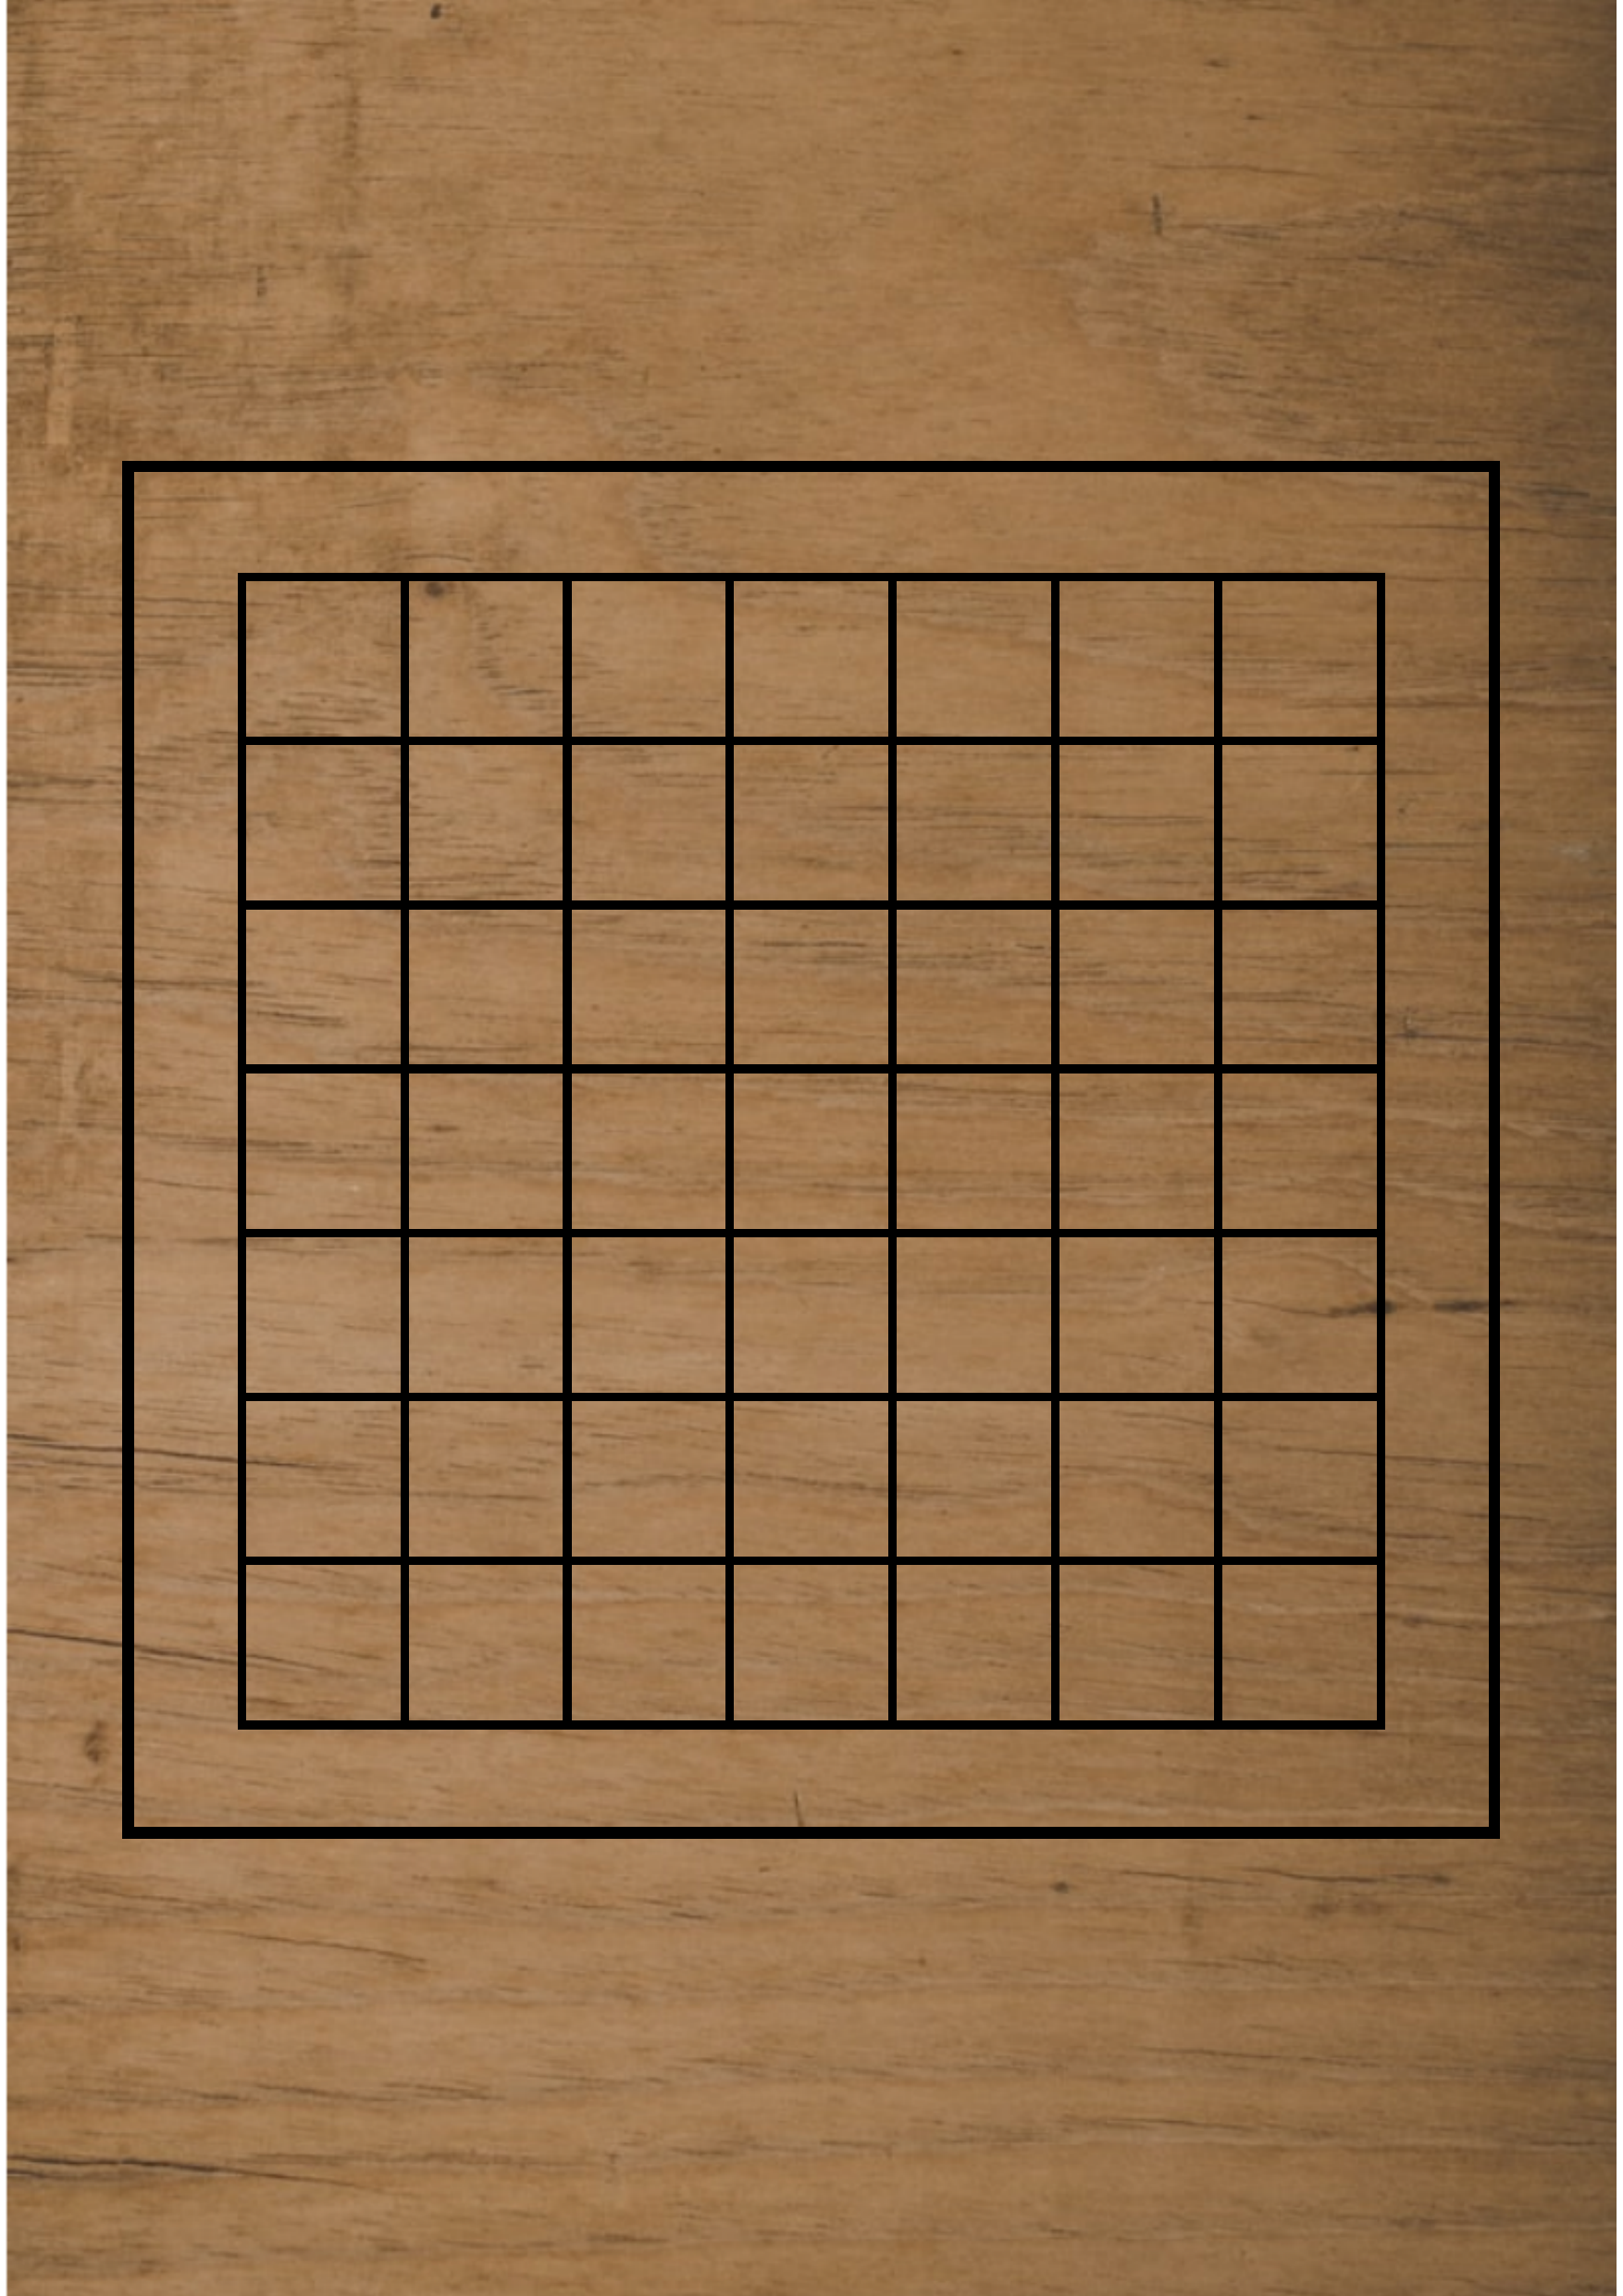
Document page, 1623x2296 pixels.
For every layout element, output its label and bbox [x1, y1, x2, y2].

table_cell [572, 1237, 725, 1393]
table_header [409, 581, 563, 737]
table_cell [734, 745, 888, 900]
table_cell [734, 1401, 888, 1557]
table_cell [1059, 910, 1214, 1064]
table_cell [897, 1074, 1051, 1228]
table_header [246, 581, 401, 737]
table_cell [1222, 1565, 1377, 1720]
table_cell [734, 1074, 888, 1228]
table_cell [1059, 1074, 1214, 1228]
table_cell [734, 1565, 888, 1720]
table_cell [897, 745, 1051, 900]
table_cell [572, 910, 725, 1064]
table_cell [246, 910, 401, 1064]
table_cell [246, 1565, 401, 1720]
table_cell [1059, 1401, 1214, 1557]
table_cell [409, 1237, 563, 1393]
table_cell [246, 1237, 401, 1393]
table_header [1059, 581, 1214, 737]
table_header [734, 581, 888, 737]
table_cell [409, 1565, 563, 1720]
table_cell [1059, 745, 1214, 900]
table_cell [409, 910, 563, 1064]
table_cell [409, 1074, 563, 1228]
table_cell [1222, 1401, 1377, 1557]
table_cell [572, 745, 725, 900]
picture [7, 0, 1615, 2296]
table_cell [572, 1565, 725, 1720]
table_cell [897, 1401, 1051, 1557]
table_cell [1222, 1074, 1377, 1228]
table_cell [1059, 1565, 1214, 1720]
table_cell [734, 910, 888, 1064]
table_cell [897, 910, 1051, 1064]
table_cell [572, 1401, 725, 1557]
table_cell [897, 1565, 1051, 1720]
table_header [572, 581, 725, 737]
table_cell [246, 745, 401, 900]
table_cell [897, 1237, 1051, 1393]
table_cell [409, 1401, 563, 1557]
table_cell [1059, 1237, 1214, 1393]
table_cell [246, 1401, 401, 1557]
table_header [1222, 581, 1377, 737]
table_cell [734, 1237, 888, 1393]
table_cell [246, 1074, 401, 1228]
table_cell [572, 1074, 725, 1228]
table_header [897, 581, 1051, 737]
table_cell [409, 745, 563, 900]
table_cell [1222, 1237, 1377, 1393]
table_cell [1222, 745, 1377, 900]
table_cell [1222, 910, 1377, 1064]
